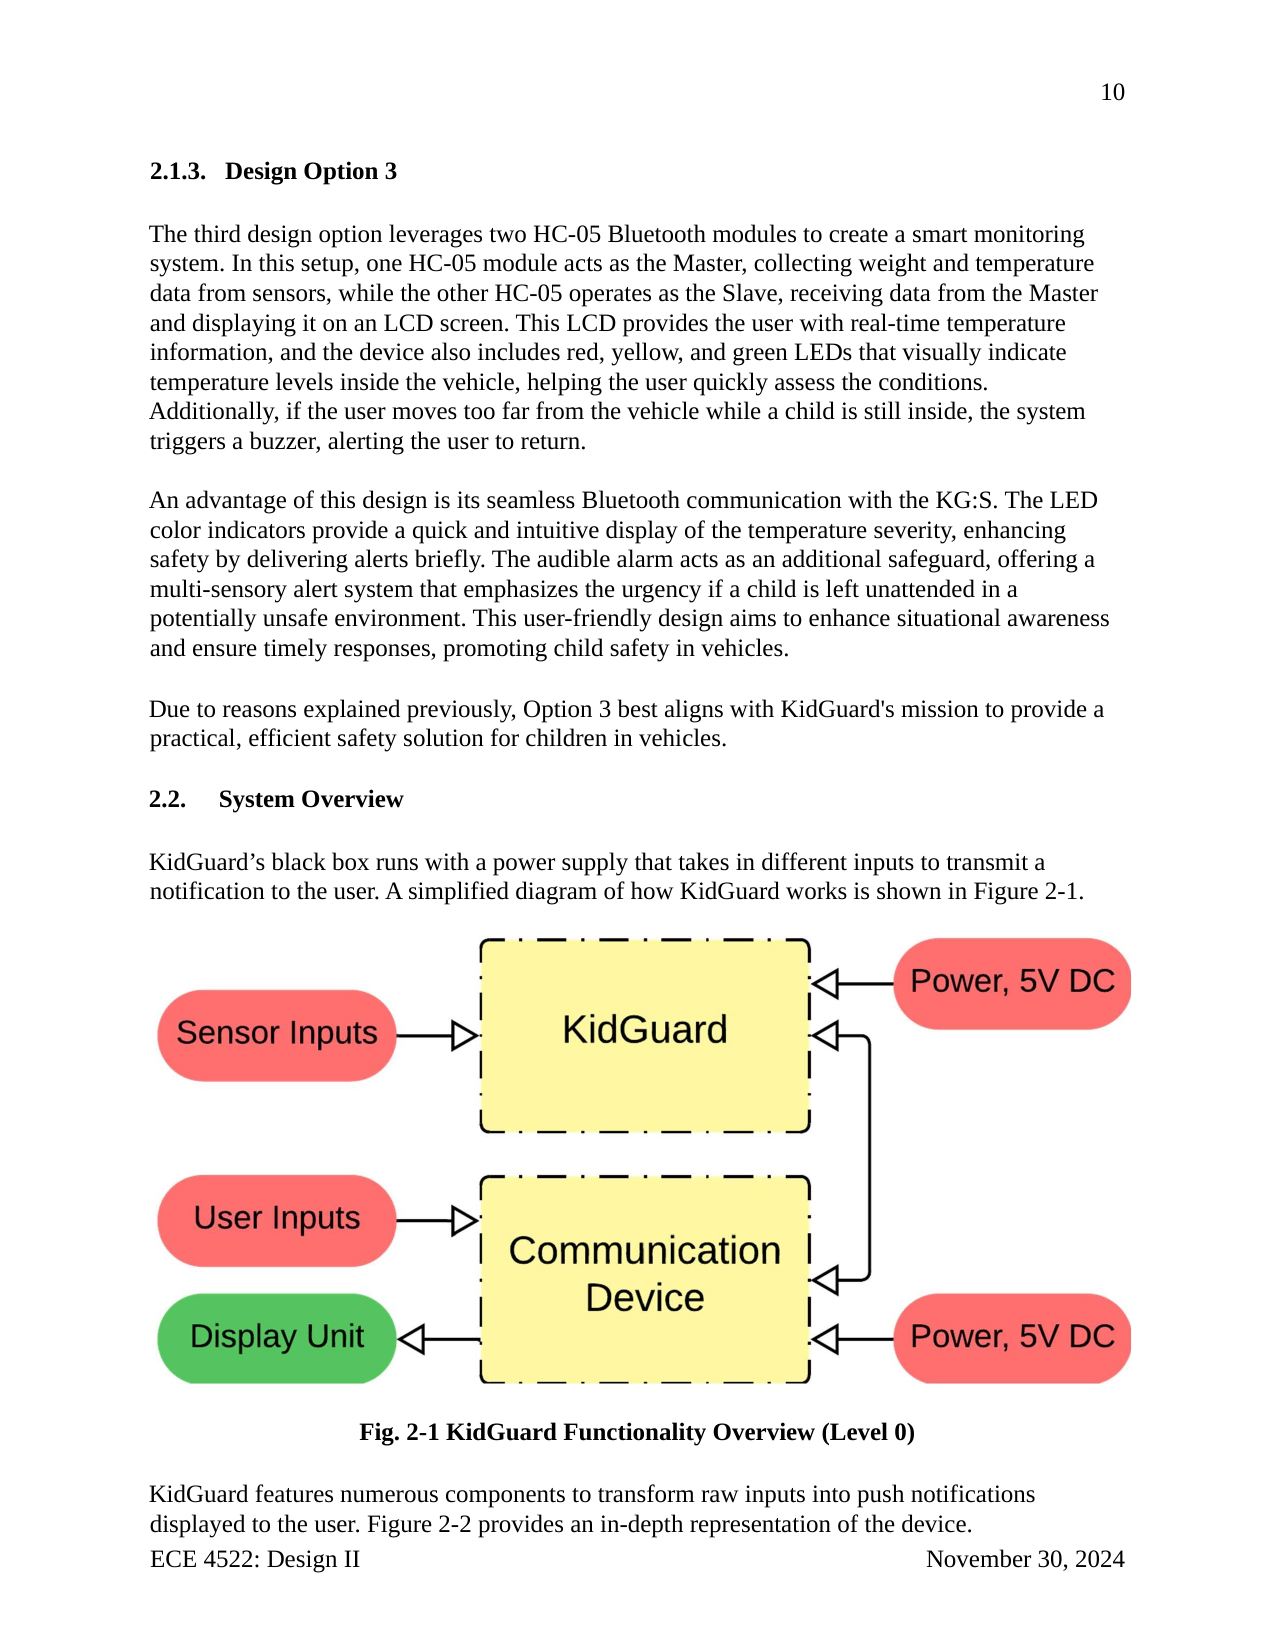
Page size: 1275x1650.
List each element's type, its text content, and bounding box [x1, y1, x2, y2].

text KidGuard’s black box runs with a power supply that takes in different inputs to transmit a notification to the user. A simplified diagram of how KidGuard works is shown in Figure 2-1. [148, 847, 1131, 905]
subtitle Fig. 2-1 KidGuard Functionality Overview (Level 0) [150, 1417, 1124, 1445]
text KidGuard features numerous components to transform raw inputs into push notifications displayed to the user. Figure 2-2 provides an in-depth representation of the device. [148, 1479, 1131, 1538]
text An advantage of this design is its seamless Bluetooth communication with the KG:S. The LED color indicators provide a quick and intuitive display of the temperature severity, enhancing safety by delivering alerts briefly. The audible alarm acts as an additional safeguard, offering a multi-sensory alert system that emphasizes the urgency if a child is left unattended in a potentially unsafe environment. This user-friendly design aims to enhance situational awareness and ensure timely responses, promoting child safety in vehicles. [148, 485, 1131, 662]
text Additionally, if the user moves too far from the vehicle while a child is still inside, the system triggers a buzzer, alerting the user to return. [148, 396, 1131, 455]
text The third design option leverages two HC-05 Bluetooth modules to create a smart monitoring system. In this setup, one HC-05 module acts as the Master, collecting weight and temperature data from sensors, while the other HC-05 operates as the Slave, receiving data from the Master and displaying it on an LCD screen. This LCD provides the user with real-time temperature information, and the device also includes red, yellow, and green LEDs that visually indicate temperature levels inside the vehicle, helping the user quickly assess the conditions. [148, 219, 1131, 396]
text 2.2. System Overview [148, 784, 1131, 813]
list Design Option 3 [150, 156, 1131, 185]
text Due to reasons explained previously, Option 3 best aligns with KidGuard's mission to provide a practical, efficient safety solution for children in vehicles. [148, 694, 1131, 752]
picture [155, 936, 1132, 1384]
